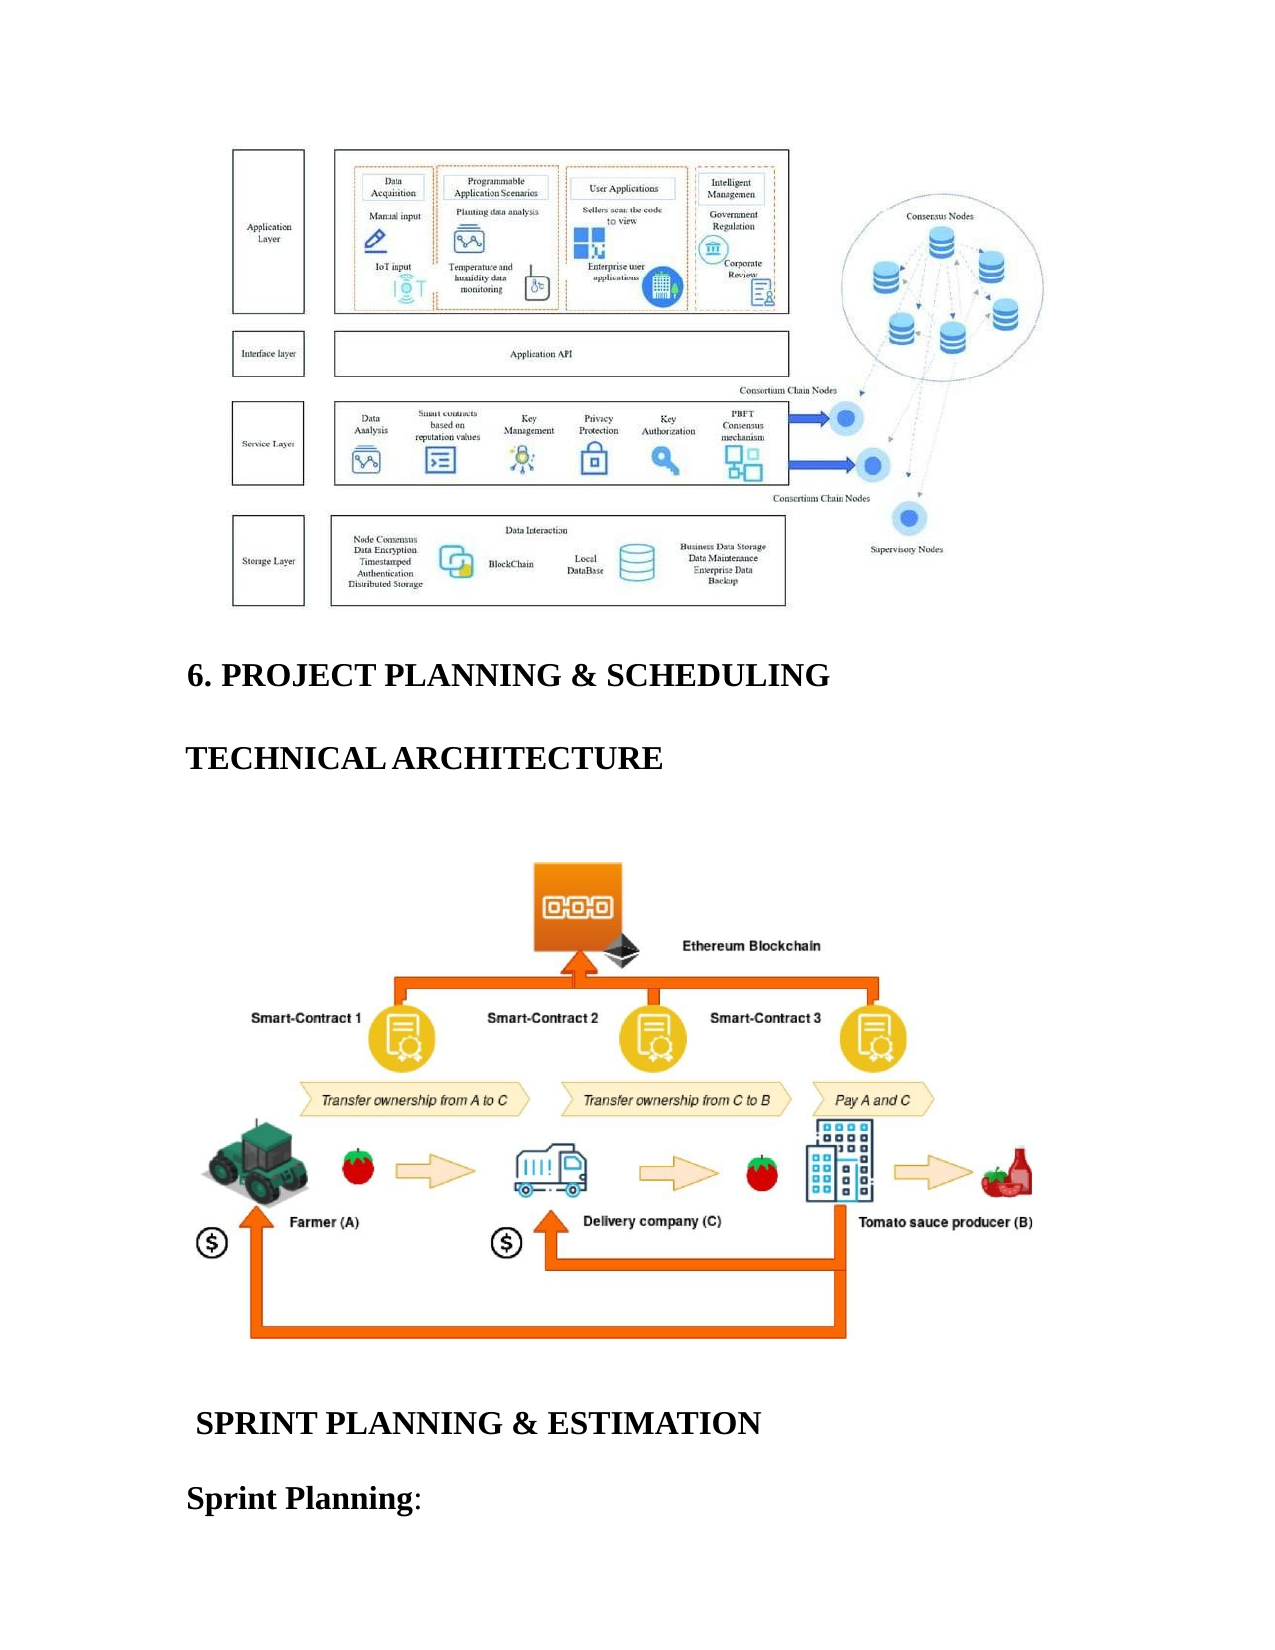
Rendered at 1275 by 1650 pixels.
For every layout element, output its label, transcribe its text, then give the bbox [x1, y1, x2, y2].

text Sprint Planning: [186, 1478, 1106, 1517]
text 6. PROJECT PLANNING & SCHEDULING [137, 656, 831, 694]
subtitle TECHNICAL ARCHITECTURE [137, 738, 1106, 777]
picture [194, 862, 1033, 1339]
subtitle SPRINT PLANNING & ESTIMATION [186, 1404, 1106, 1442]
picture [226, 145, 1048, 610]
